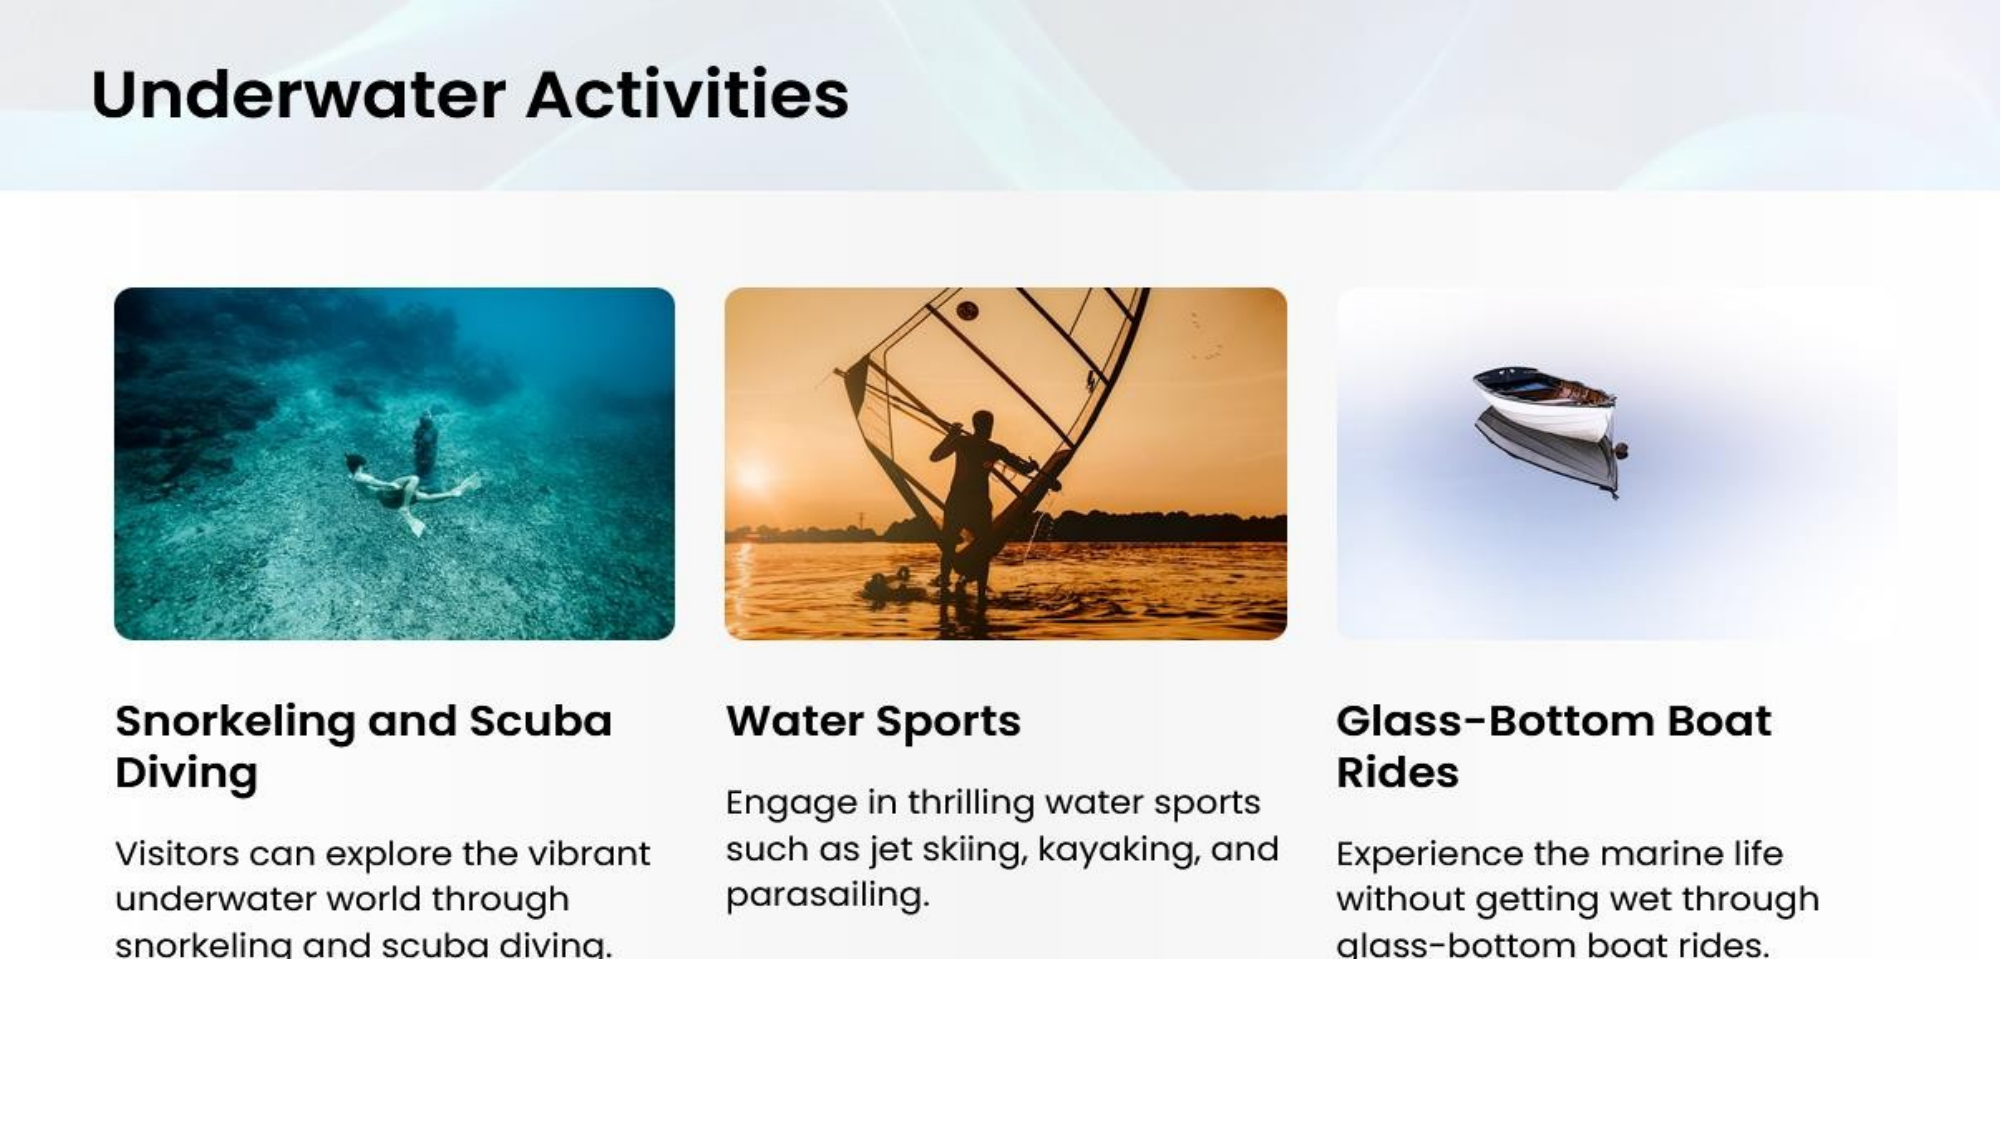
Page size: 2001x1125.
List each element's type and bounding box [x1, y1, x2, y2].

picture [0, 0, 2001, 959]
